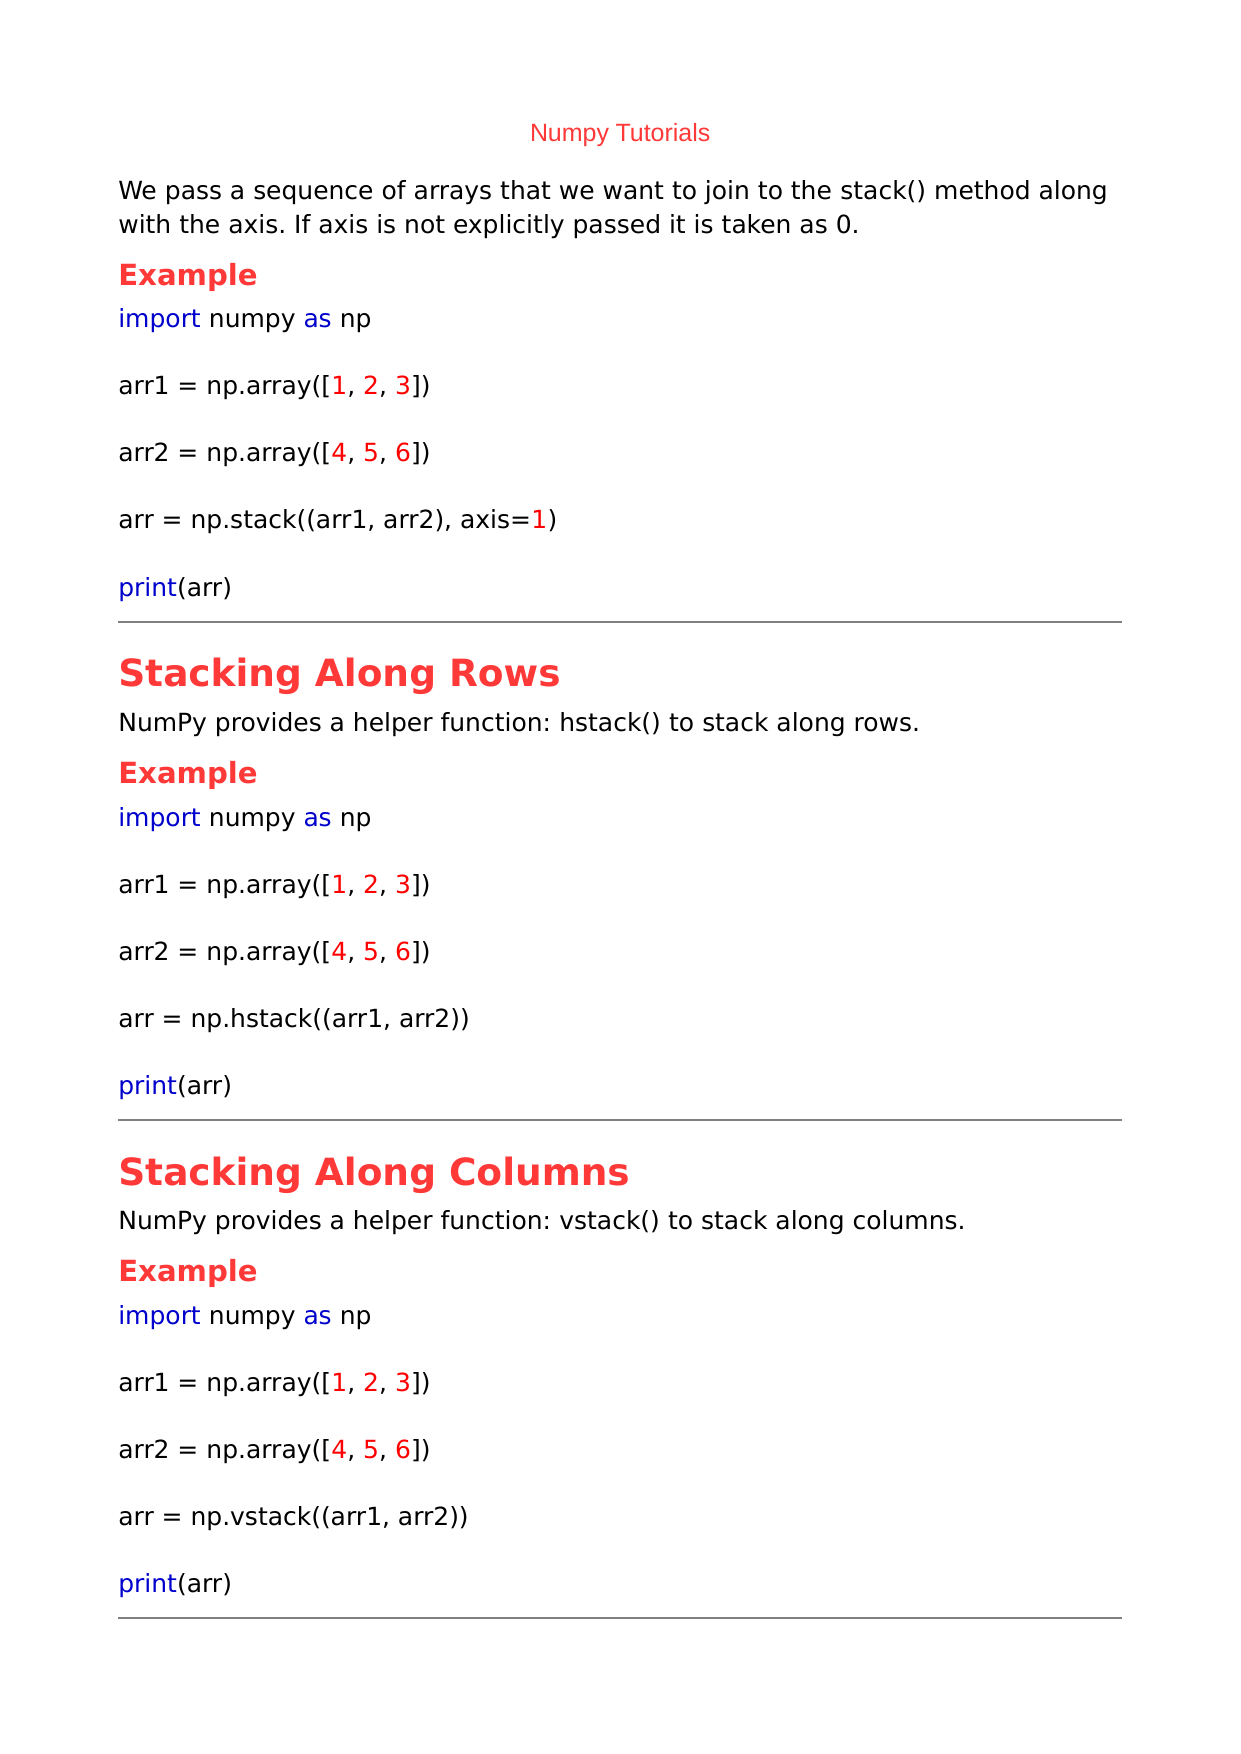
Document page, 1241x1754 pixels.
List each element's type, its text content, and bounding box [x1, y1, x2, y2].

text We pass a sequence of arrays that we want to join to the stack() method along with the axis. If axis is not explicitly passed it is taken as 0. [118, 176, 1122, 239]
subtitle Example [118, 1254, 1122, 1288]
text import numpy as np arr1 = np.array([1, 2, 3]) arr2 = np.array([4, 5, 6]) arr = np.vstack((arr1, arr2)) print(arr) [118, 1301, 1122, 1598]
text NumPy provides a helper function: hstack() to stack along rows. [118, 708, 1122, 737]
text NumPy provides a helper function: vstack() to stack along columns. [118, 1206, 1122, 1236]
subtitle Stacking Along Columns [118, 1150, 1122, 1194]
subtitle Stacking Along Rows [118, 652, 1122, 696]
subtitle Example [118, 258, 1122, 292]
text import numpy as np arr1 = np.array([1, 2, 3]) arr2 = np.array([4, 5, 6]) arr = np.hstack((arr1, arr2)) print(arr) [118, 803, 1122, 1100]
subtitle Example [118, 756, 1122, 790]
text import numpy as np arr1 = np.array([1, 2, 3]) arr2 = np.array([4, 5, 6]) arr = np.stack((arr1, arr2), axis=1) print(arr) [118, 304, 1122, 602]
